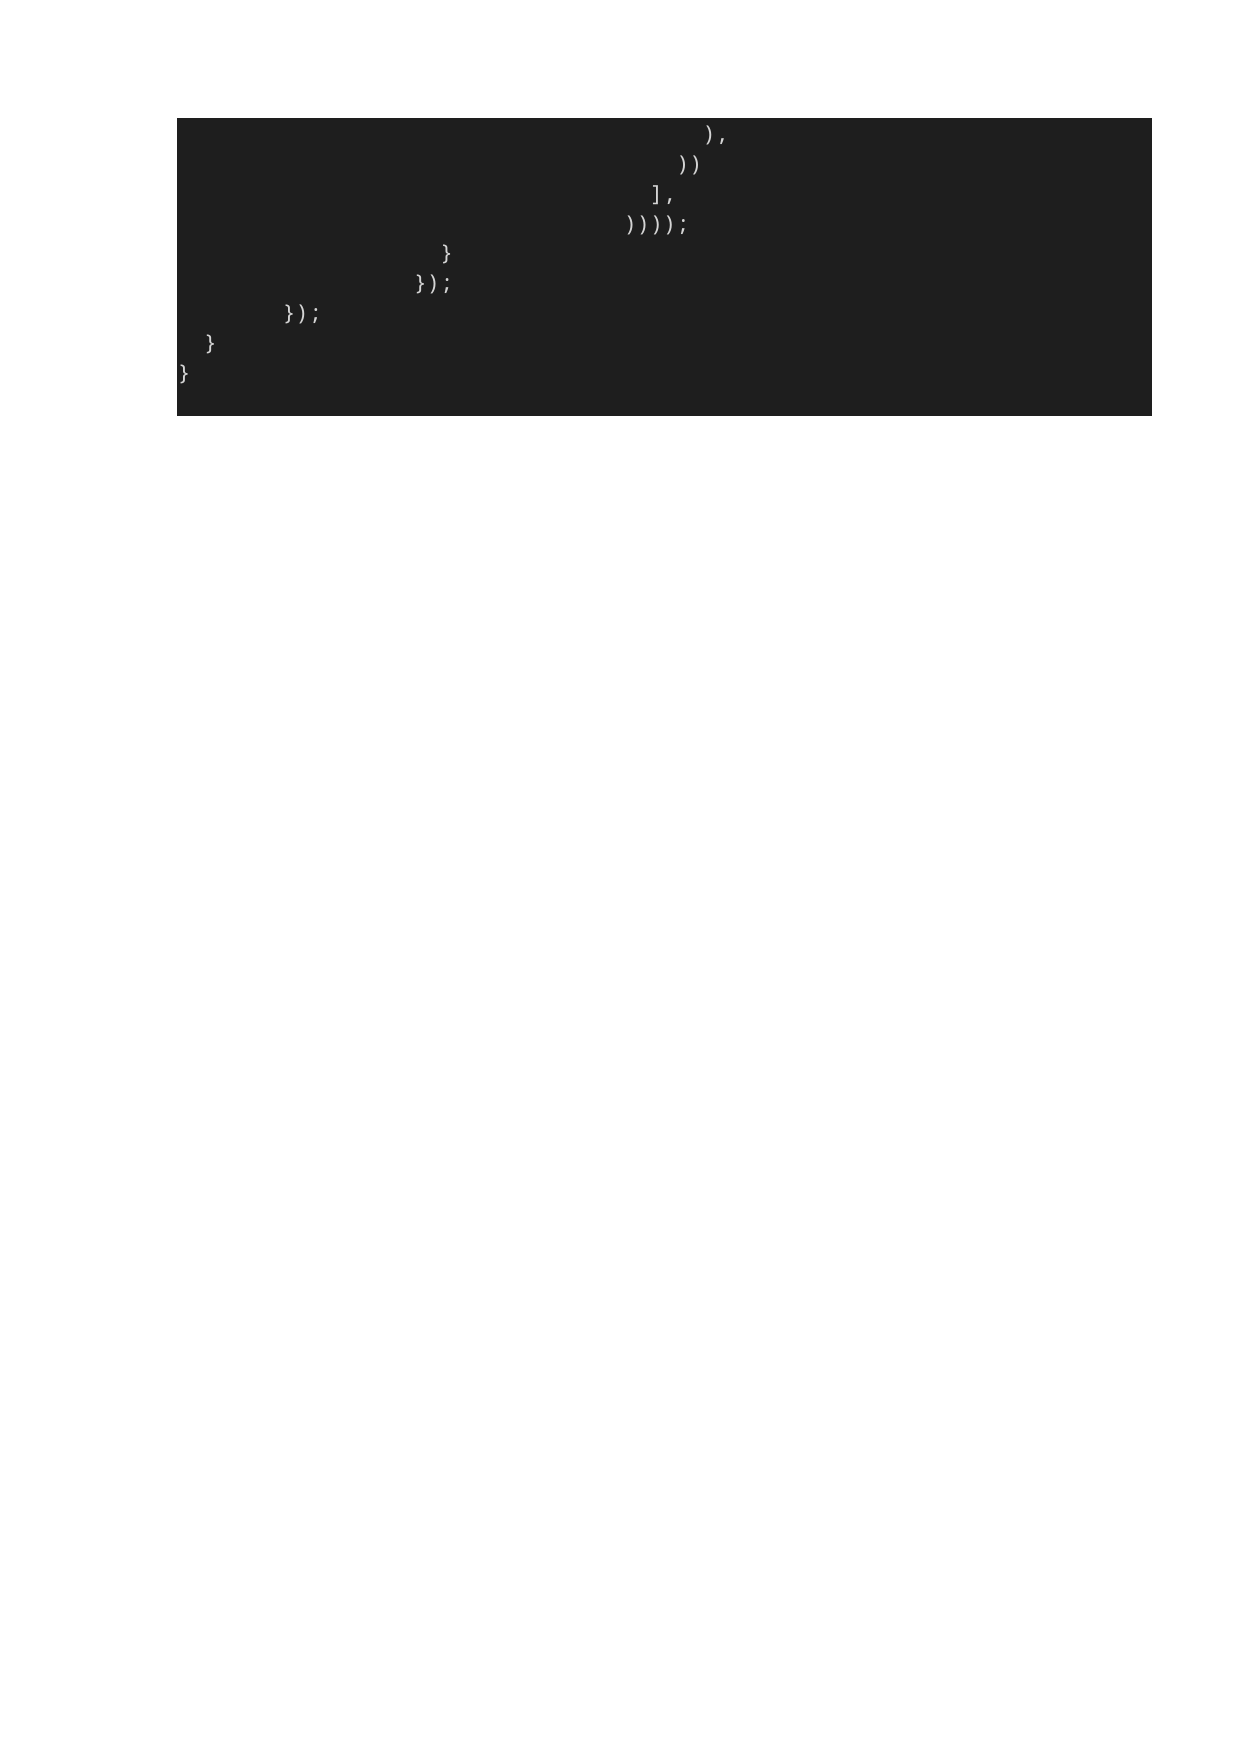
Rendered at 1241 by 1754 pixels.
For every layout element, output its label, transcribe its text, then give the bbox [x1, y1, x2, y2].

text }); [177, 267, 1152, 297]
text } [177, 356, 1152, 386]
text } [177, 237, 1152, 267]
text )))); [177, 207, 1152, 237]
text ), [177, 118, 1152, 148]
text )) [177, 148, 1152, 178]
text ], [177, 178, 1152, 207]
text } [177, 327, 1152, 356]
text }); [177, 297, 1152, 327]
